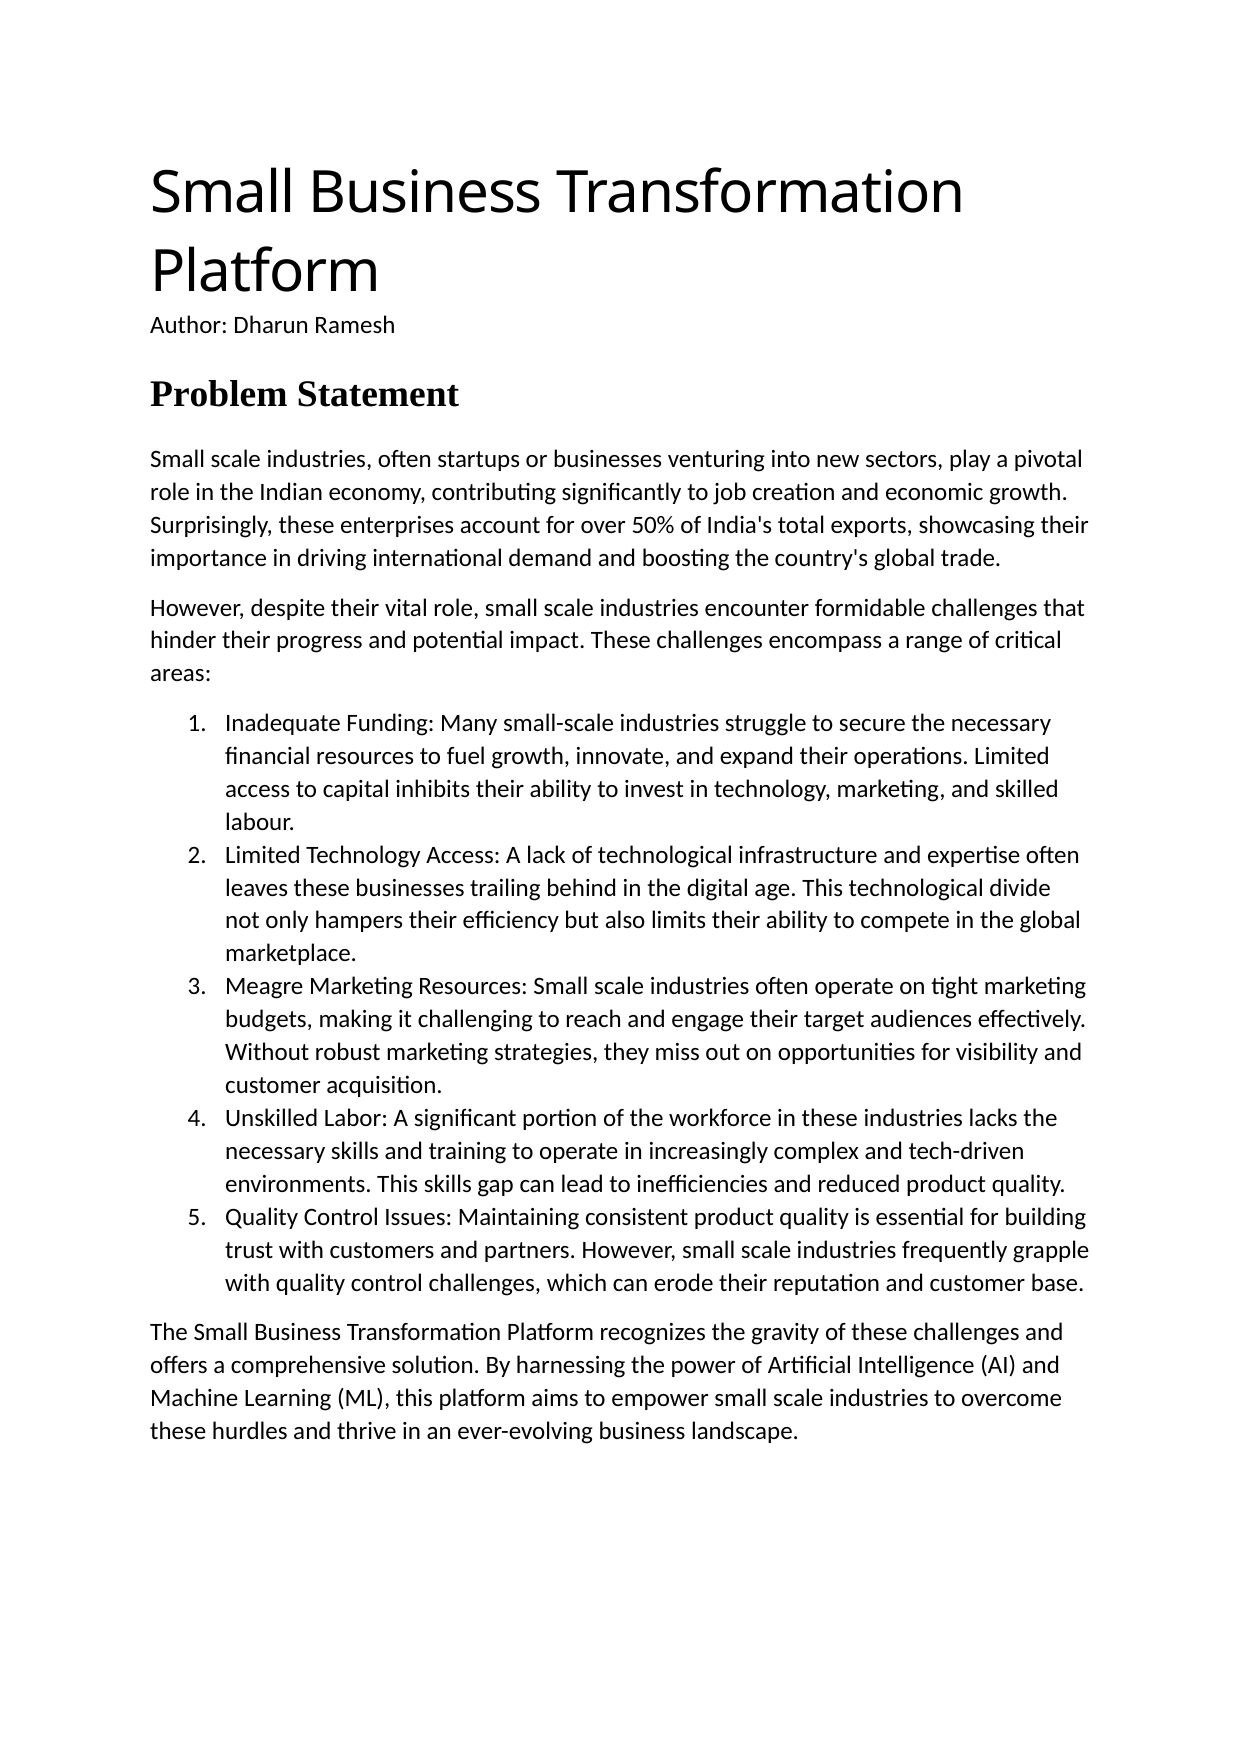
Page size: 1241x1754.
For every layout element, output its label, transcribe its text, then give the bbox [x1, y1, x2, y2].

list Limited Technology Access: A lack of technological infrastructure and expertise often leaves these businesses trailing behind in the digital age. This technological divide not only hampers their efficiency but also limits their ability to compete in the global marketplace. [187, 839, 1090, 968]
subtitle Problem Statement [150, 371, 1090, 414]
text Small scale industries, often startups or businesses venturing into new sectors, play a pivotal role in the Indian economy, contributing significantly to job creation and economic growth. Surprisingly, these enterprises account for over 50% of India's total exports, showcasing their importance in driving international demand and boosting the country's global trade. [150, 443, 1090, 573]
list Quality Control Issues: Maintaining consistent product quality is essential for building trust with customers and partners. However, small scale industries frequently grapple with quality control challenges, which can erode their reputation and customer base. [187, 1201, 1090, 1297]
text The Small Business Transformation Platform recognizes the gravity of these challenges and offers a comprehensive solution. By harnessing the power of Artificial Intelligence (AI) and Machine Learning (ML), this platform aims to empower small scale industries to overcome these hurdles and thrive in an ever-evolving business landscape. [150, 1316, 1090, 1446]
list Meagre Marketing Resources: Small scale industries often operate on tight marketing budgets, making it challenging to reach and engage their target audiences effectively. Without robust marketing strategies, they miss out on opportunities for visibility and customer acquisition. [187, 970, 1090, 1100]
list Inadequate Funding: Many small-scale industries struggle to secure the necessary financial resources to fuel growth, innovate, and expand their operations. Limited access to capital inhibits their ability to invest in technology, marketing, and skilled labour. [187, 707, 1090, 836]
text However, despite their vital role, small scale industries encounter formidable challenges that hinder their progress and potential impact. These challenges encompass a range of critical areas: [150, 592, 1090, 688]
title Small Business Transformation Platform [150, 150, 1090, 309]
list Unskilled Labor: A significant portion of the workforce in these industries lacks the necessary skills and training to operate in increasingly complex and tech-driven environments. This skills gap can lead to inefficiencies and reduced product quality. [187, 1102, 1090, 1198]
text Author: Dharun Ramesh [150, 309, 1090, 339]
